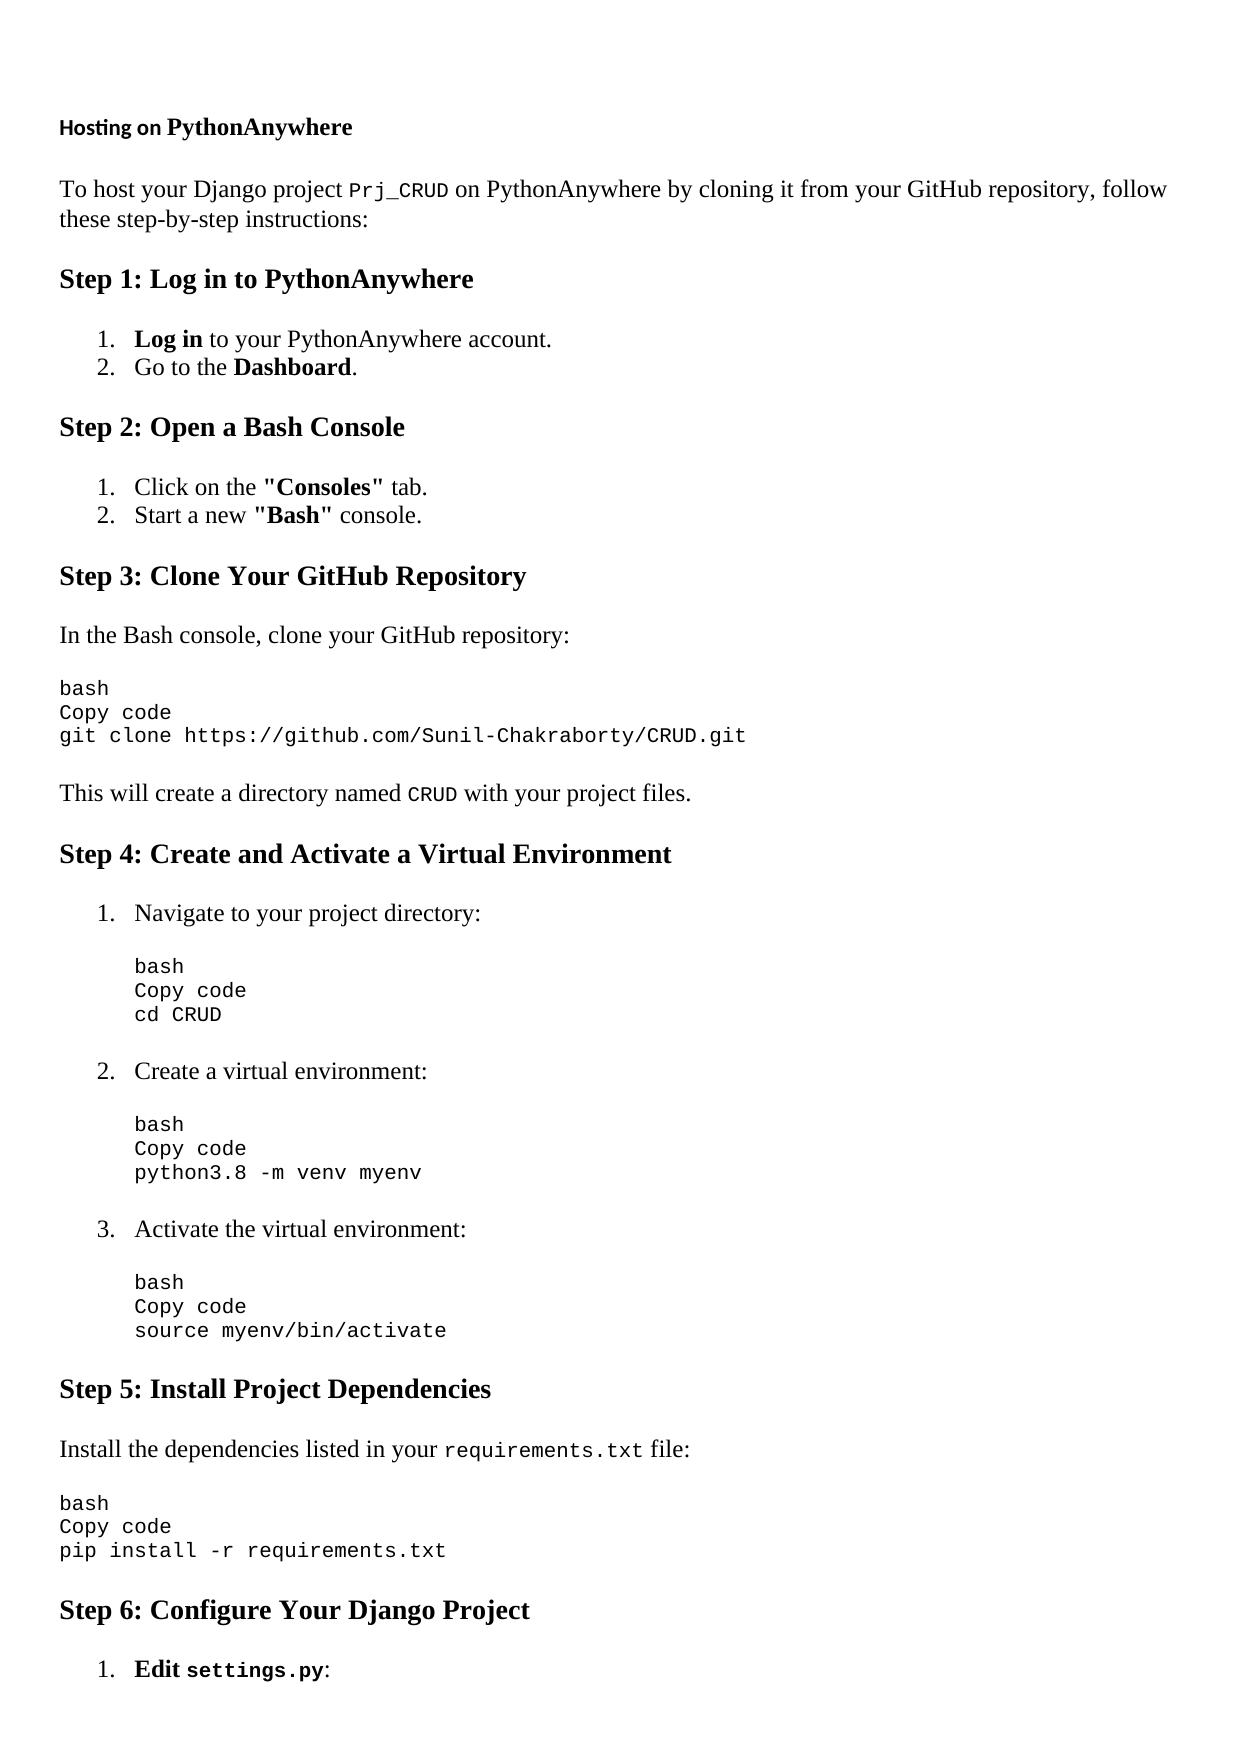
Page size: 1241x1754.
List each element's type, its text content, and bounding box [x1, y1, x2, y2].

list Log in to your PythonAnywhere account. [97, 324, 1181, 352]
text bash [134, 1114, 1181, 1138]
list Edit settings.py: [97, 1654, 1181, 1684]
text Step 3: Clone Your GitHub Repository [59, 558, 1181, 591]
text To host your Django project Prj_CRUD on PythonAnywhere by cloning it from your GitHub repository, follow these step-by-step instructions: [59, 174, 1181, 233]
text Step 2: Open a Bash Console [59, 410, 1181, 443]
text This will create a directory named CRUD with your project files. [59, 778, 1181, 808]
text git clone https://github.com/Sunil-Chakraborty/CRUD.git [59, 725, 1181, 749]
text Hosting on PythonAnywhere [59, 112, 1181, 141]
text pip install -r requirements.txt [59, 1540, 1181, 1564]
list Go to the Dashboard. [97, 352, 1181, 381]
list Navigate to your project directory: [97, 898, 1181, 927]
list Activate the virtual environment: [97, 1214, 1181, 1243]
text bash [134, 1272, 1181, 1296]
text cd CRUD [134, 1004, 1181, 1027]
list Create a virtual environment: [97, 1056, 1181, 1085]
text Copy code [134, 980, 1181, 1004]
text bash [59, 678, 1181, 702]
text Copy code [134, 1296, 1181, 1320]
text Step 1: Log in to PythonAnywhere [59, 262, 1181, 294]
text python3.8 -m venv myenv [134, 1162, 1181, 1185]
text Step 5: Install Project Dependencies [59, 1372, 1181, 1405]
text Copy code [134, 1138, 1181, 1162]
text bash [134, 956, 1181, 980]
text Step 4: Create and Activate a Virtual Environment [59, 837, 1181, 869]
text Copy code [59, 1516, 1181, 1540]
list Click on the "Consoles" tab. [97, 472, 1181, 501]
text In the Bash console, clone your GitHub repository: [59, 620, 1181, 649]
text source myenv/bin/activate [134, 1320, 1181, 1343]
text Copy code [59, 702, 1181, 725]
text Install the dependencies listed in your requirements.txt file: [59, 1434, 1181, 1464]
text Step 6: Configure Your Django Project [59, 1593, 1181, 1625]
list Start a new "Bash" console. [97, 501, 1181, 529]
text bash [59, 1493, 1181, 1516]
